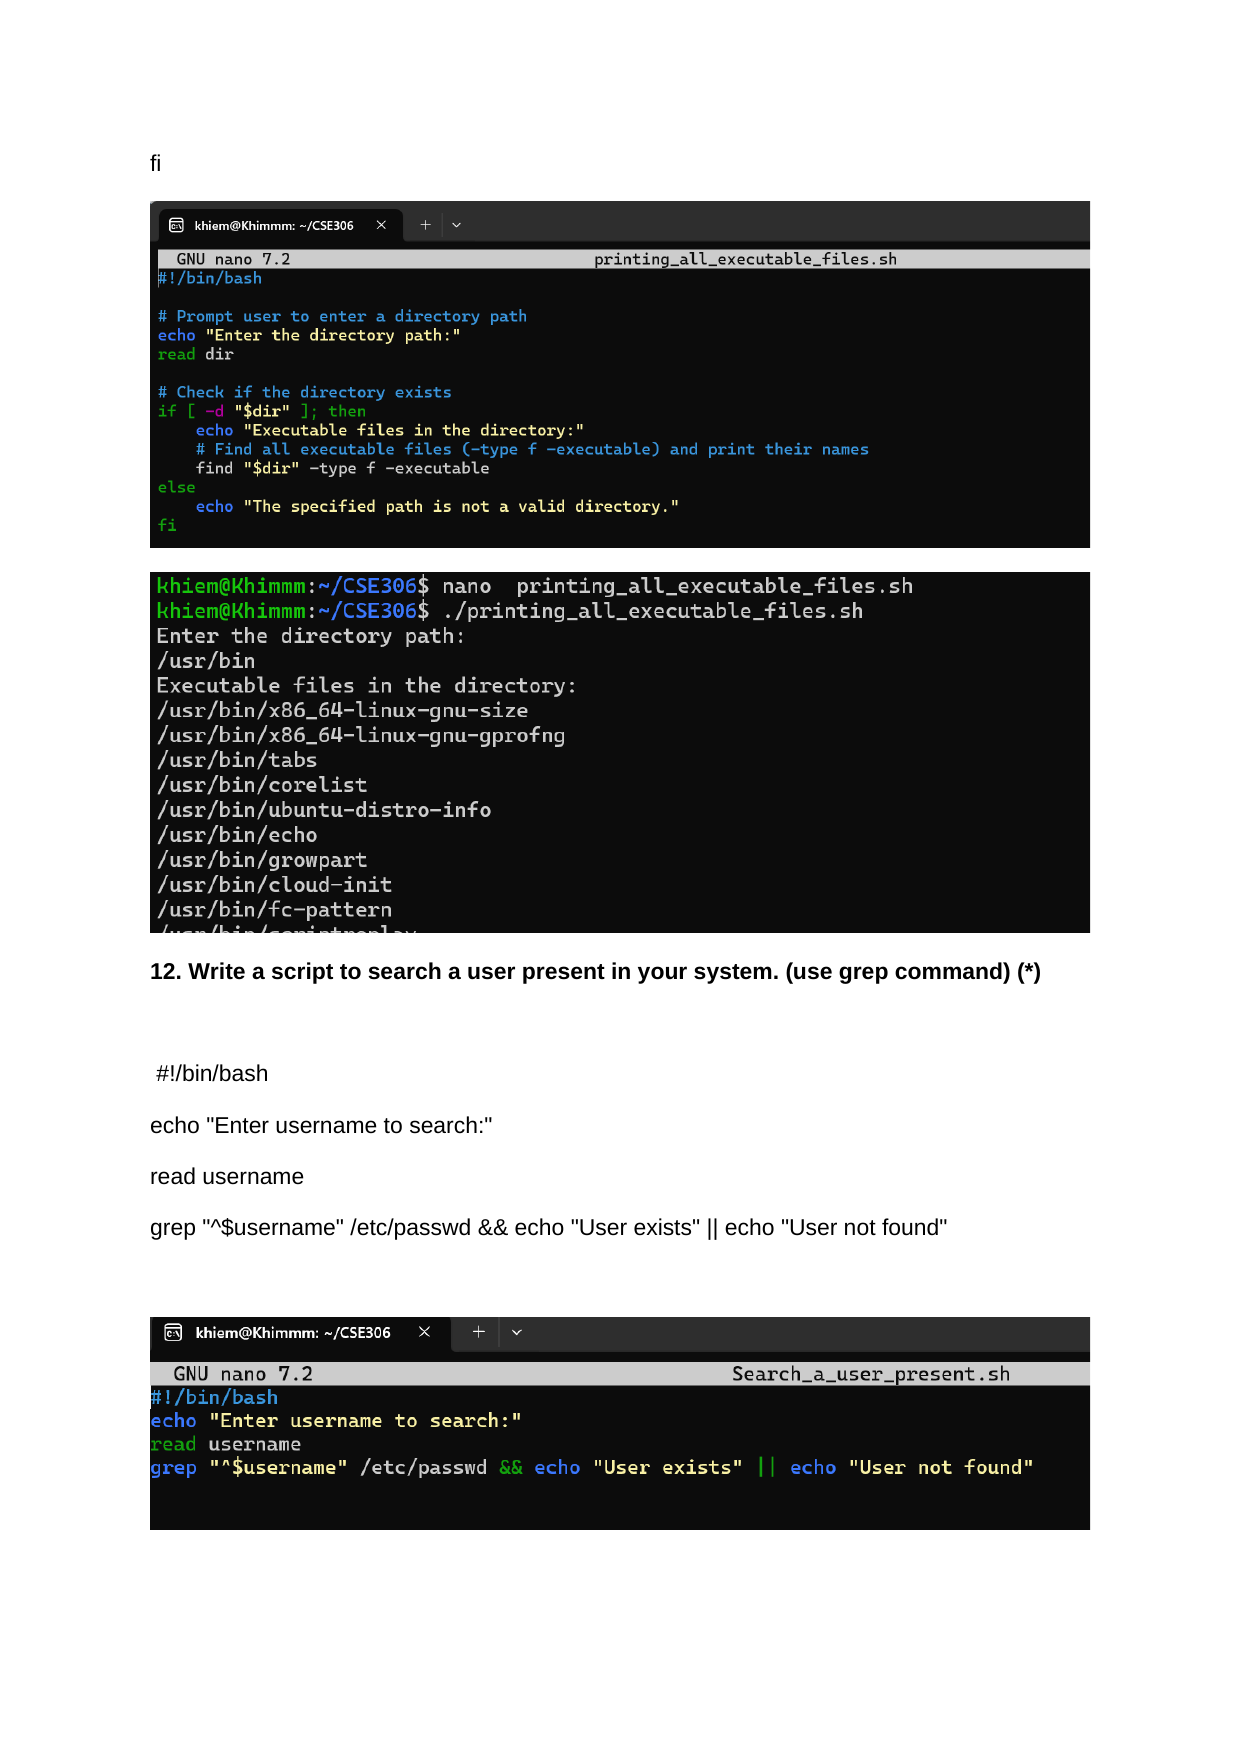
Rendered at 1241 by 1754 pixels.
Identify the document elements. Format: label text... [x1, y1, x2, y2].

text echo "Enter username to search:" [150, 1112, 1090, 1138]
text read username [150, 1163, 1090, 1189]
text #!/bin/bash [150, 1060, 1090, 1087]
picture [150, 201, 1091, 548]
picture [150, 1317, 1091, 1530]
text grep "^$username" /etc/passwd && echo "User exists" || echo "User not found" [150, 1214, 1090, 1241]
picture [150, 572, 1091, 933]
text fi [150, 150, 1090, 176]
text 12. Write a script to search a user present in your system. (use grep command) (*) [150, 958, 1090, 984]
